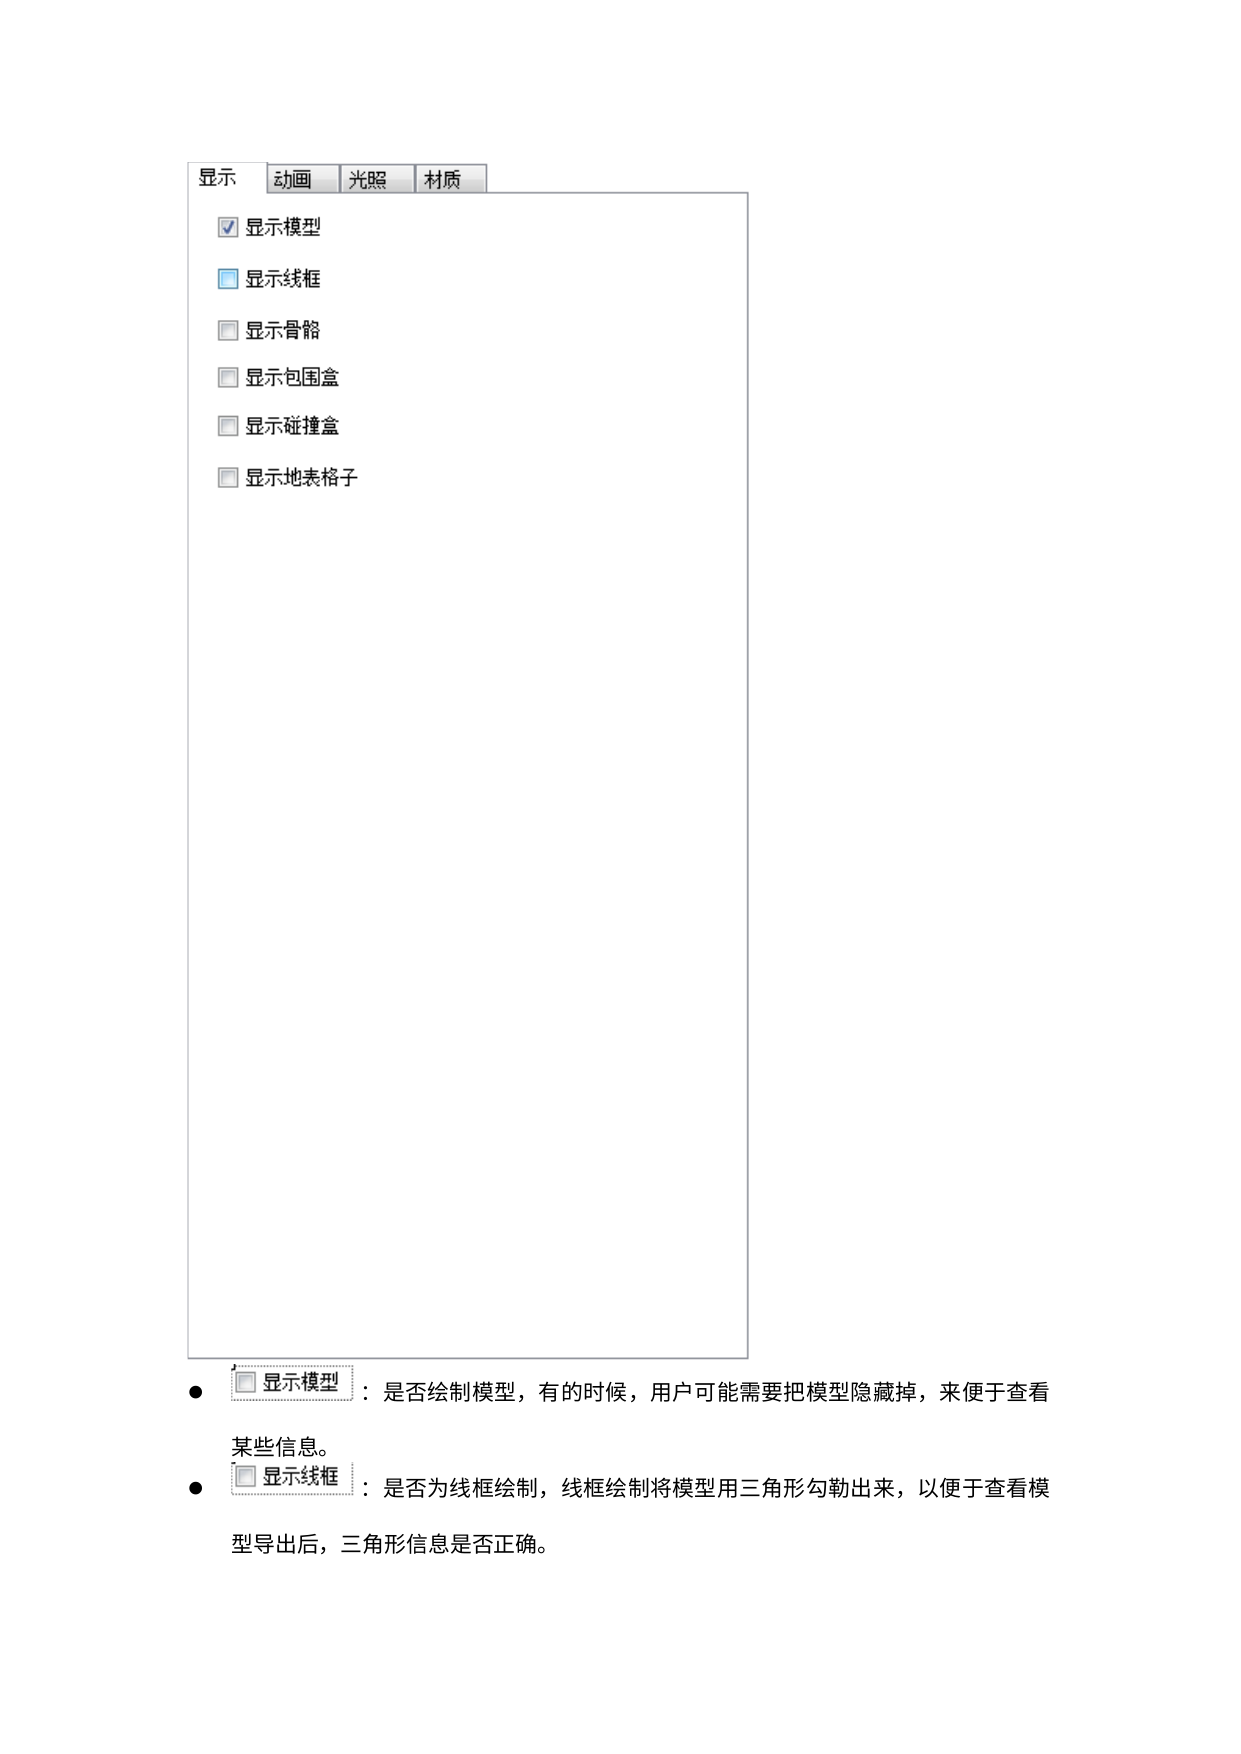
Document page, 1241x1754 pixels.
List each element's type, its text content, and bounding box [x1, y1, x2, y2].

list ：是否绘制模型，有的时候，用户可能需要把模型隐藏掉，来便于查看某些信息。 [187, 1364, 1053, 1462]
list ：是否为线框绘制，线框绘制将模型用三角形勾勒出来，以便于查看模型导出后，三角形信息是否正确。 [187, 1462, 1053, 1559]
picture [231, 1462, 355, 1497]
picture [187, 162, 752, 1361]
picture [231, 1364, 355, 1401]
